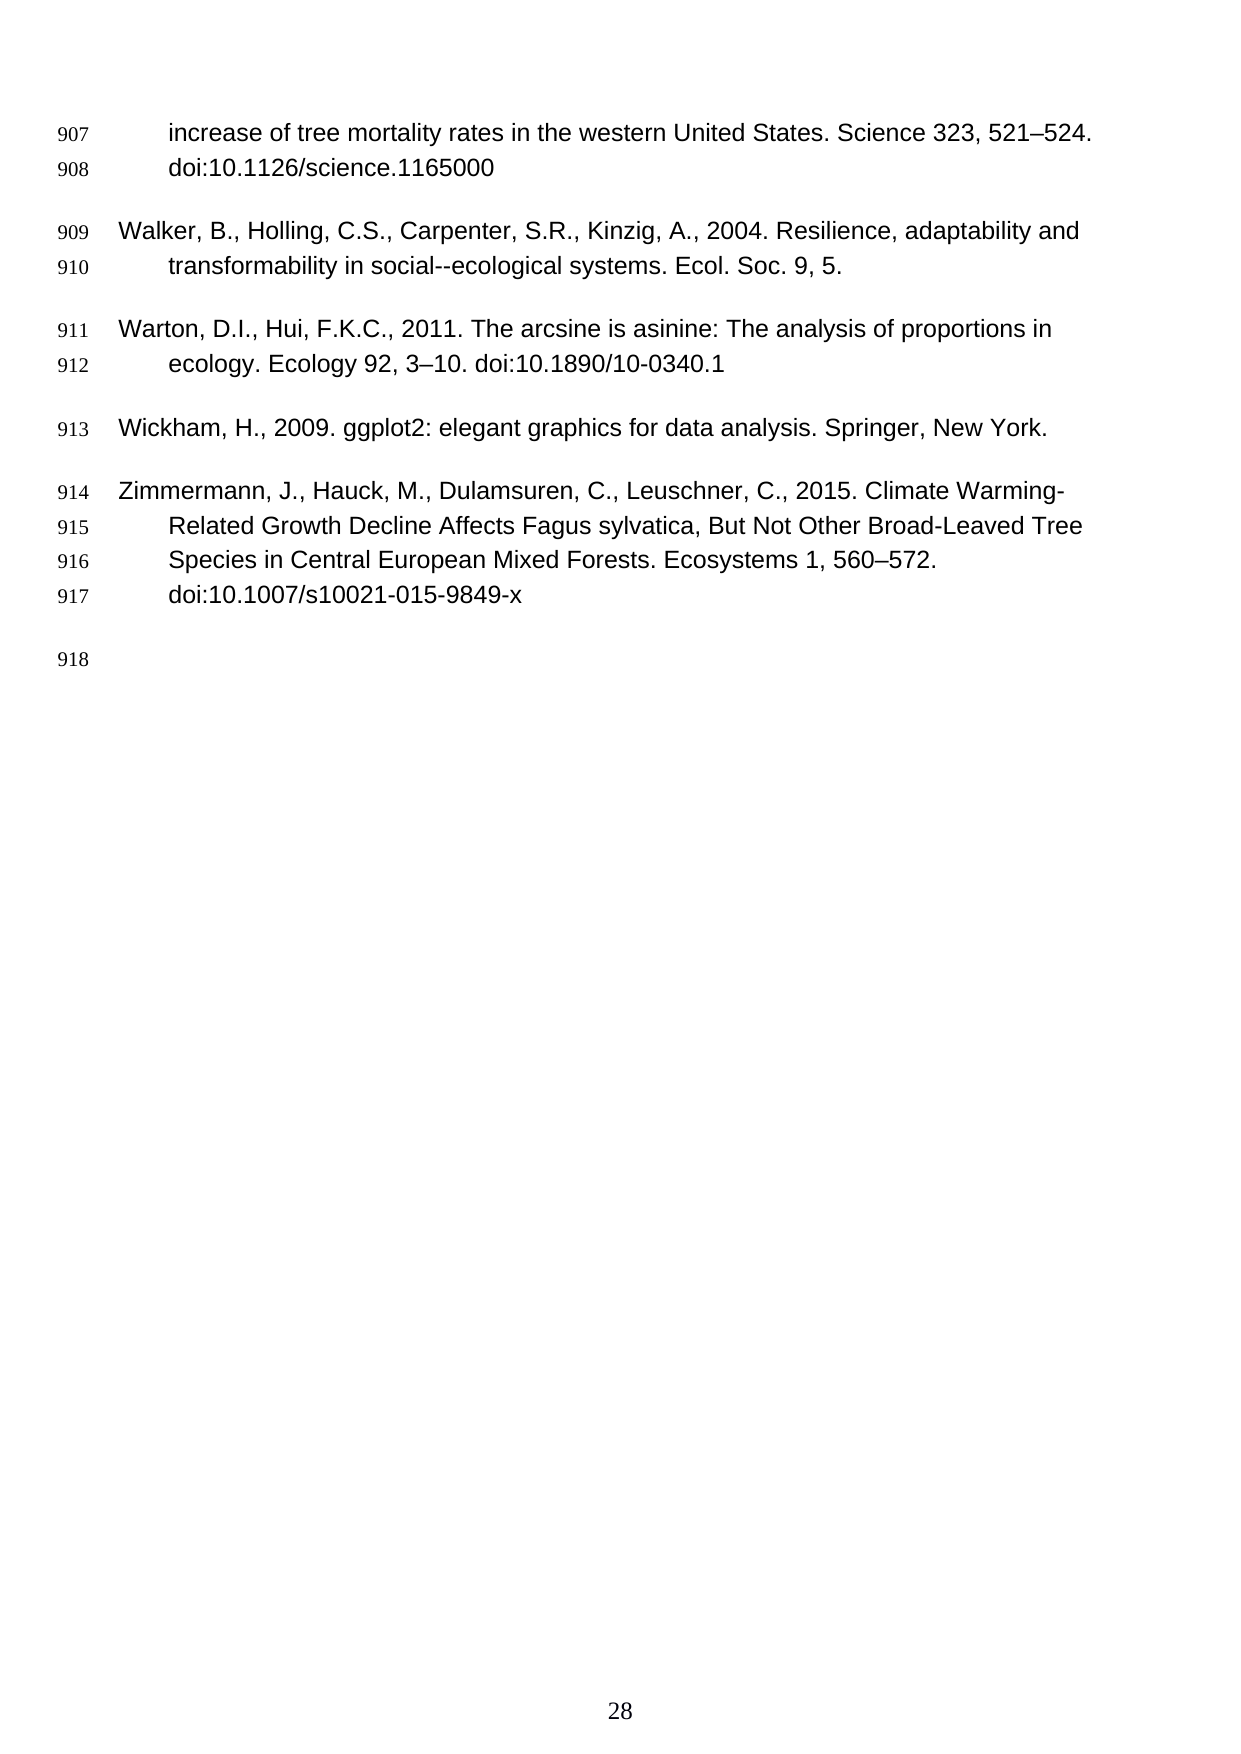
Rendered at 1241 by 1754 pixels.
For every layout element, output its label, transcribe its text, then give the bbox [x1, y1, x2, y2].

text Walker, B., Holling, C.S., Carpenter, S.R., Kinzig, A., 2004. Resilience, adaptability and transformability in social--ecological systems. Ecol. Soc. 9, 5. [118, 216, 1122, 279]
text Zimmermann, J., Hauck, M., Dulamsuren, C., Leuschner, C., 2015. Climate Warming-Related Growth Decline Affects Fagus sylvatica, But Not Other Broad-Leaved Tree Species in Central European Mixed Forests. Ecosystems 1, 560–572. doi:10.1007/s10021-015-9849-x [118, 476, 1122, 608]
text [118, 118, 1122, 181]
text Warton, D.I., Hui, F.K.C., 2011. The arcsine is asinine: The analysis of proportions in ecology. Ecology 92, 3–10. doi:10.1890/10-0340.1 [118, 314, 1122, 378]
text Wickham, H., 2009. ggplot2: elegant graphics for data analysis. Springer, New York. [118, 412, 1122, 441]
